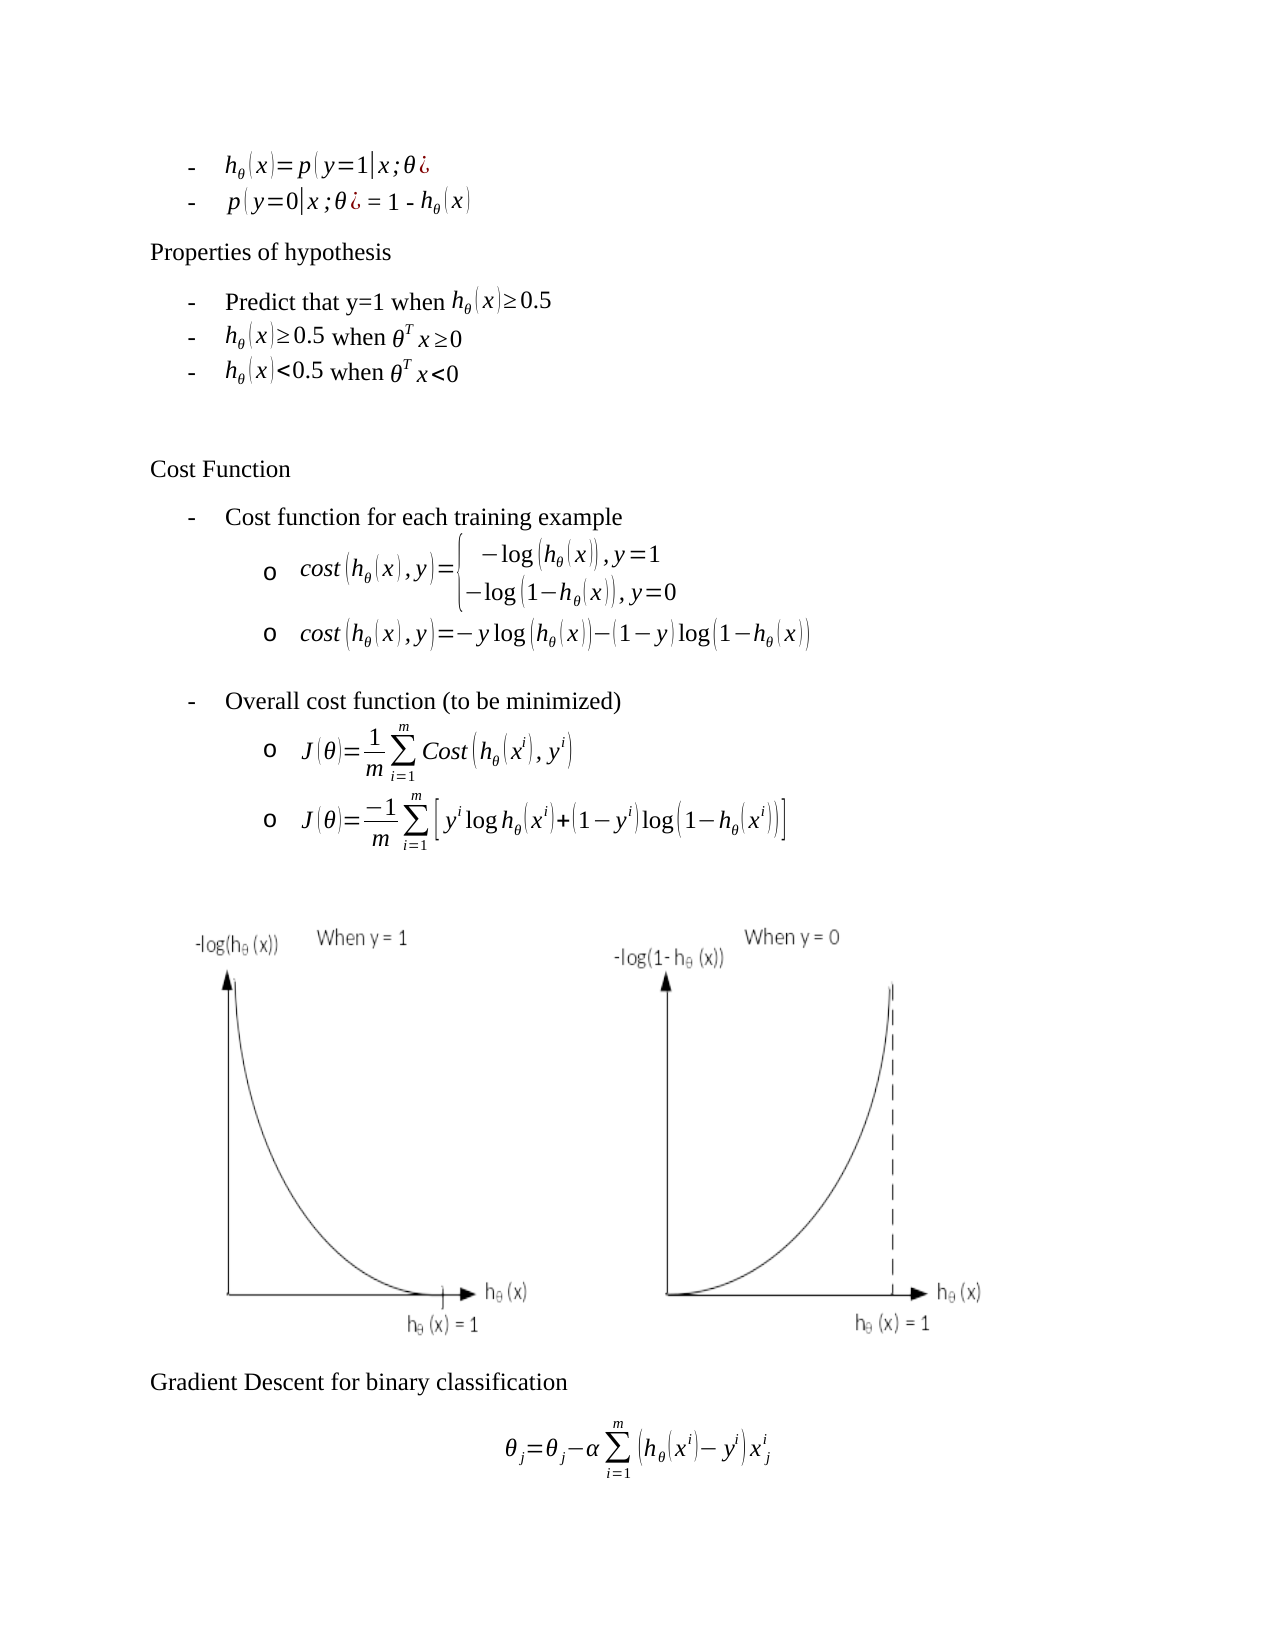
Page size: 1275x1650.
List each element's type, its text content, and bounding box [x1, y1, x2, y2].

list when [187, 355, 1125, 388]
text Gradient Descent for binary classification [150, 1367, 1125, 1395]
text Properties of hypothesis [150, 237, 1125, 266]
list Cost function for each training example [187, 502, 1125, 531]
list = 1 - [187, 185, 1125, 218]
list when [187, 320, 1125, 352]
list Predict that y=1 when [187, 284, 1125, 317]
list Overall cost function (to be minimized) [187, 686, 1125, 715]
text Cost Function [150, 454, 1125, 483]
